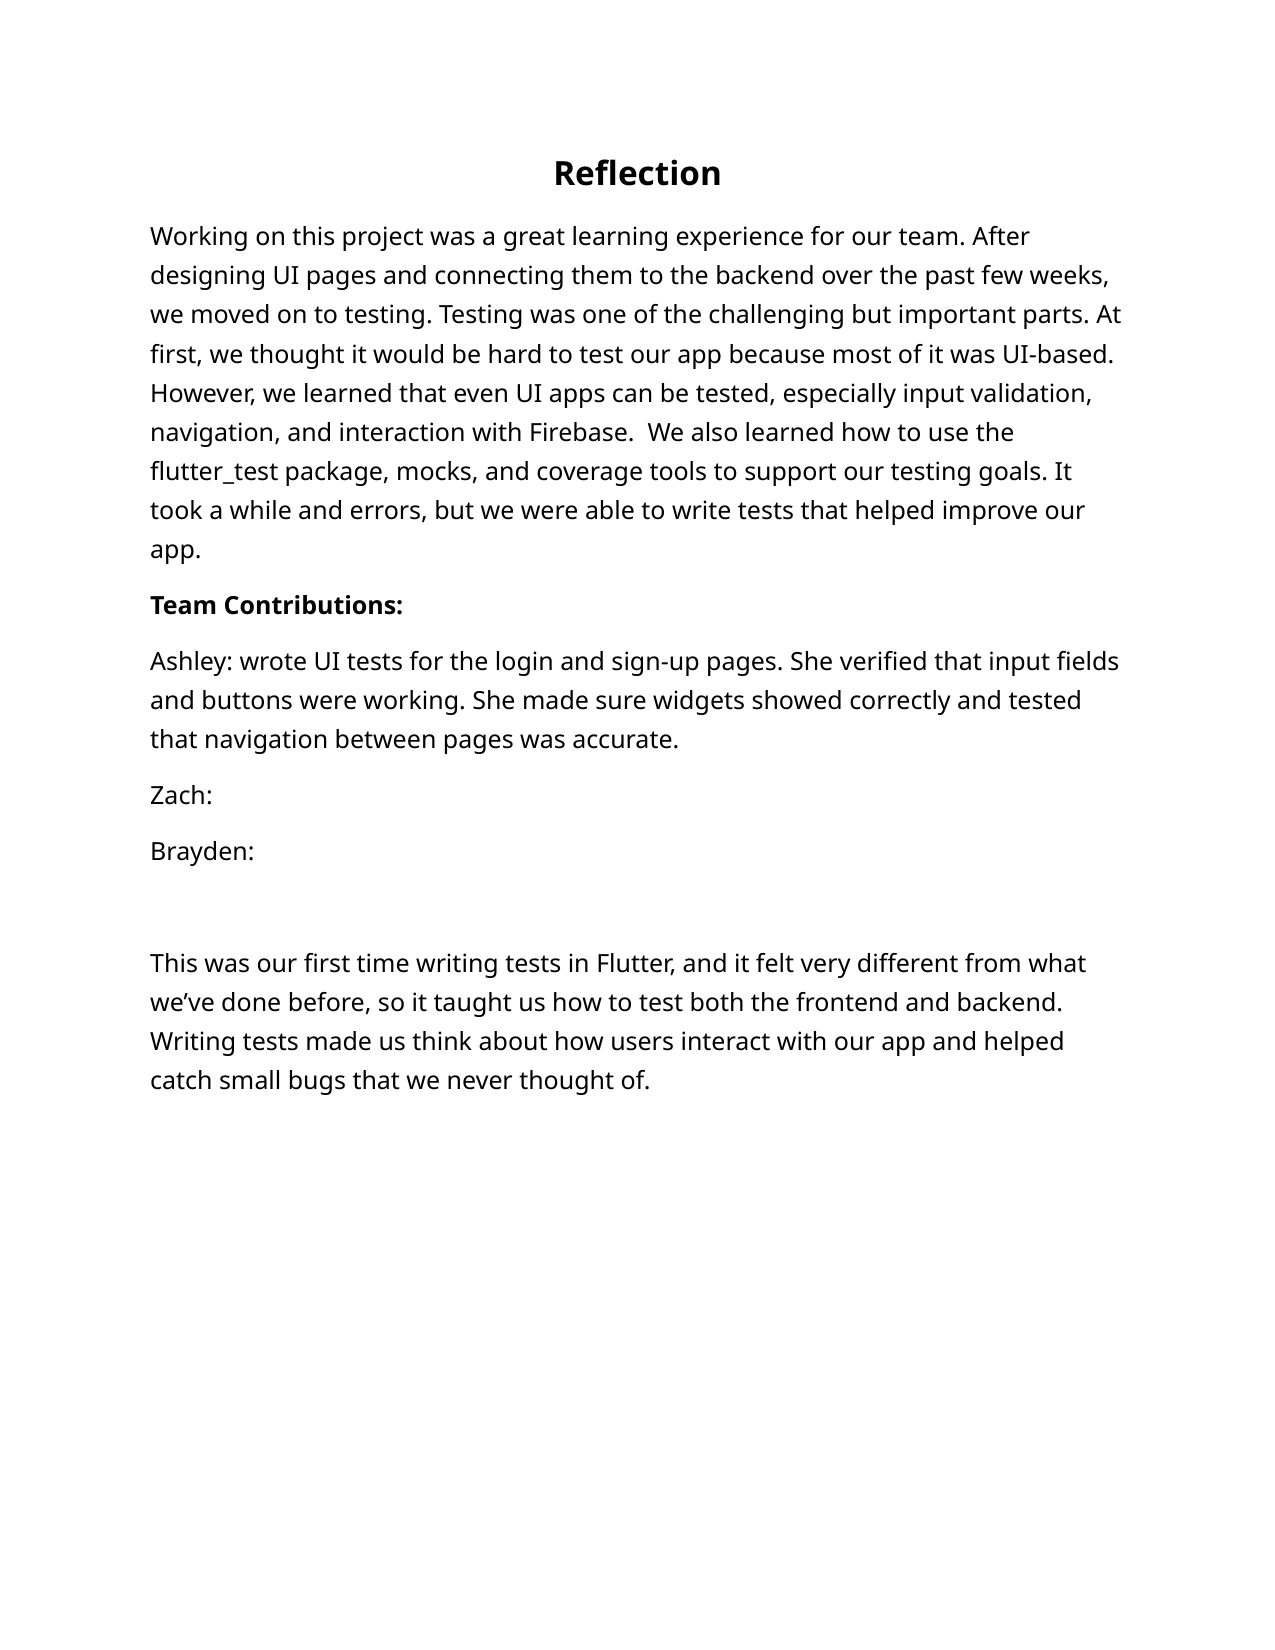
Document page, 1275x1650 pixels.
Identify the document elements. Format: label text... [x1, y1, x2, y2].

text Zach: [150, 778, 1125, 812]
text Brayden: [150, 834, 1125, 868]
text This was our first time writing tests in Flutter, and it felt very different from what we’ve done before, so it taught us how to test both the frontend and backend. Writing tests made us think about how users interact with our app and helped catch small bugs that we never thought of. [150, 946, 1125, 1097]
text Working on this project was a great learning experience for our team. After designing UI pages and connecting them to the backend over the past few weeks, we moved on to testing. Testing was one of the challenging but important parts. At first, we thought it would be hard to test our app because most of it was UI-based. However, we learned that even UI apps can be tested, especially input validation, navigation, and interaction with Firebase. We also learned how to use the flutter_test package, mocks, and coverage tools to support our testing goals. It took a while and errors, but we were able to write tests that helped improve our app. [150, 219, 1125, 566]
text Ashley: wrote UI tests for the login and sign-up pages. She verified that input fields and buttons were working. She made sure widgets showed correctly and tested that navigation between pages was accurate. [150, 644, 1125, 756]
text Team Contributions: [150, 588, 1125, 622]
text Reflection [150, 150, 1125, 195]
